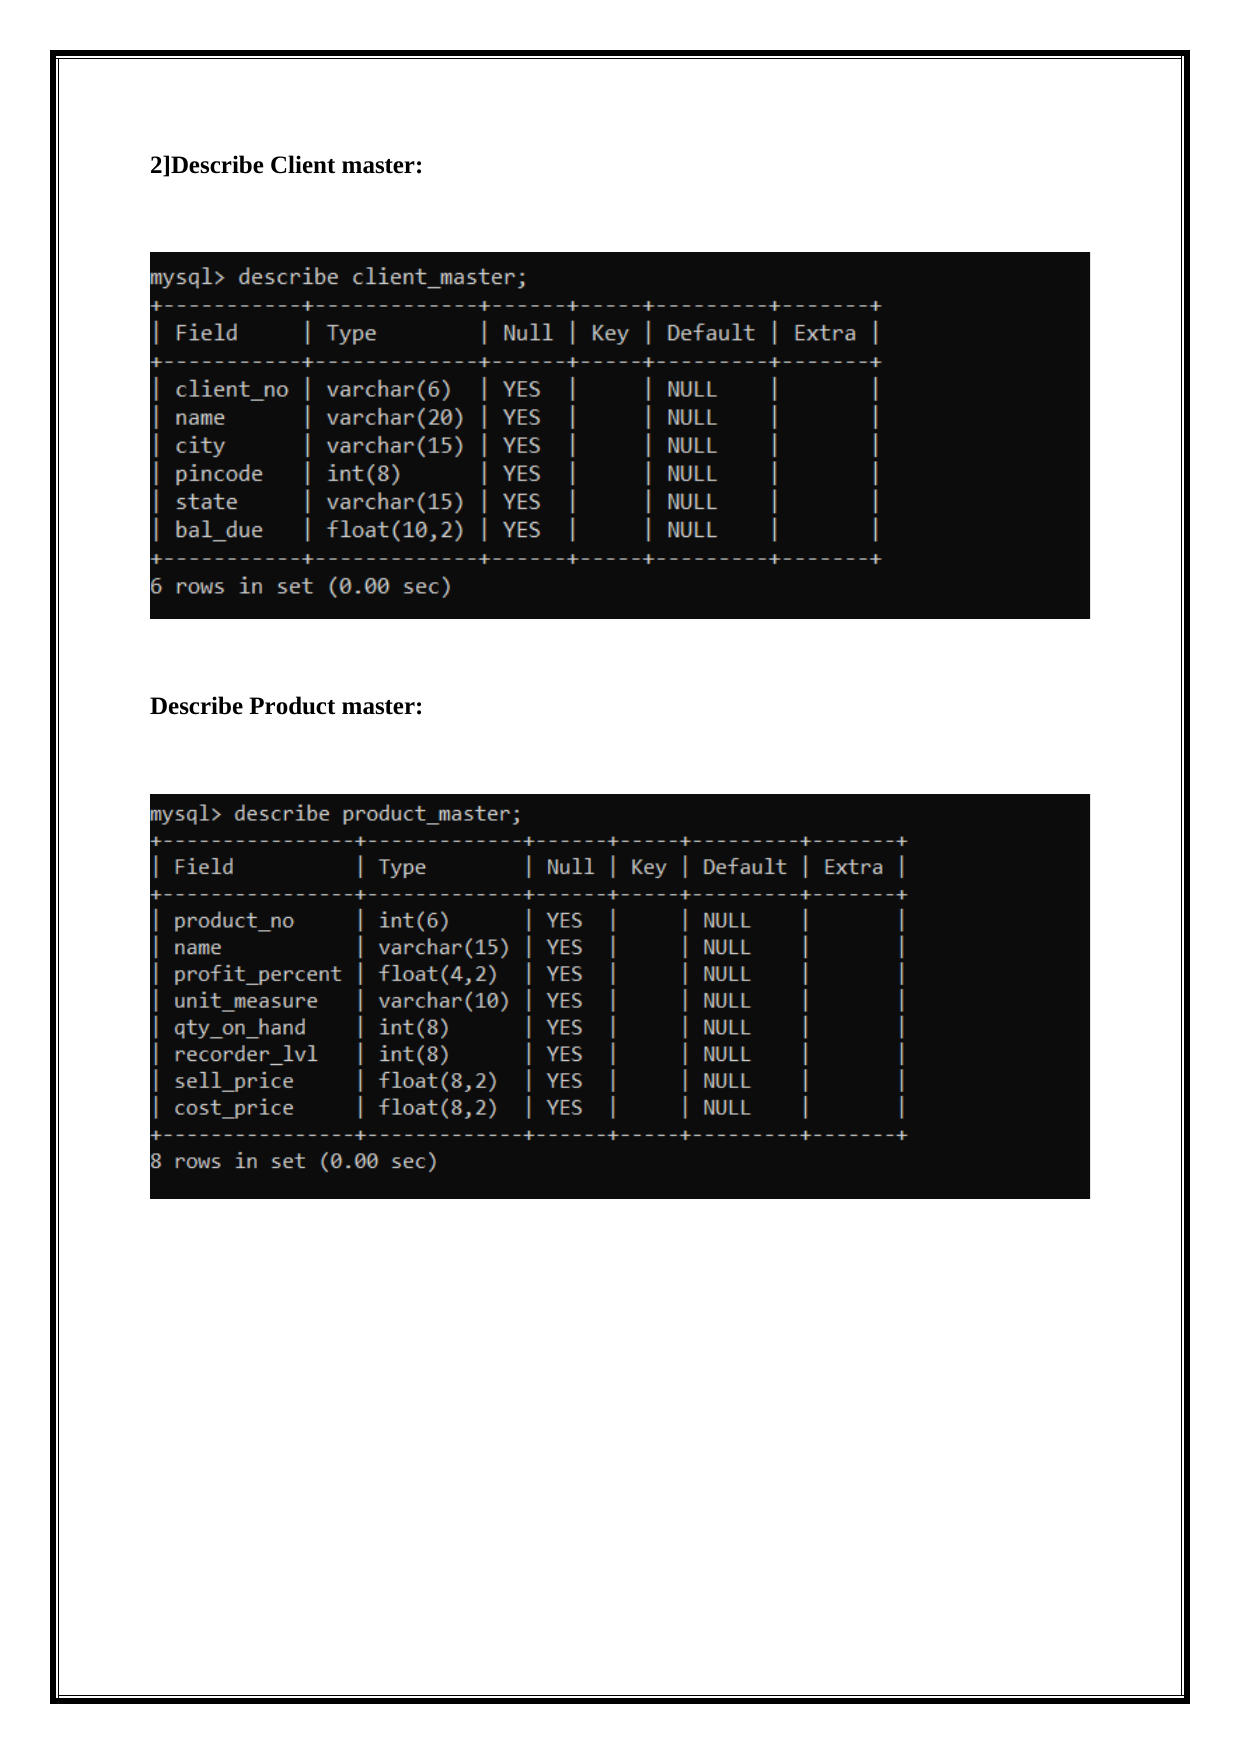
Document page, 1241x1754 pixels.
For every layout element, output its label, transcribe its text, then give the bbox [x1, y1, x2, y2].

text Describe Product master: [150, 691, 1090, 720]
picture [150, 794, 1091, 1199]
text 2]Describe Client master: [150, 150, 1090, 179]
picture [150, 252, 1091, 619]
